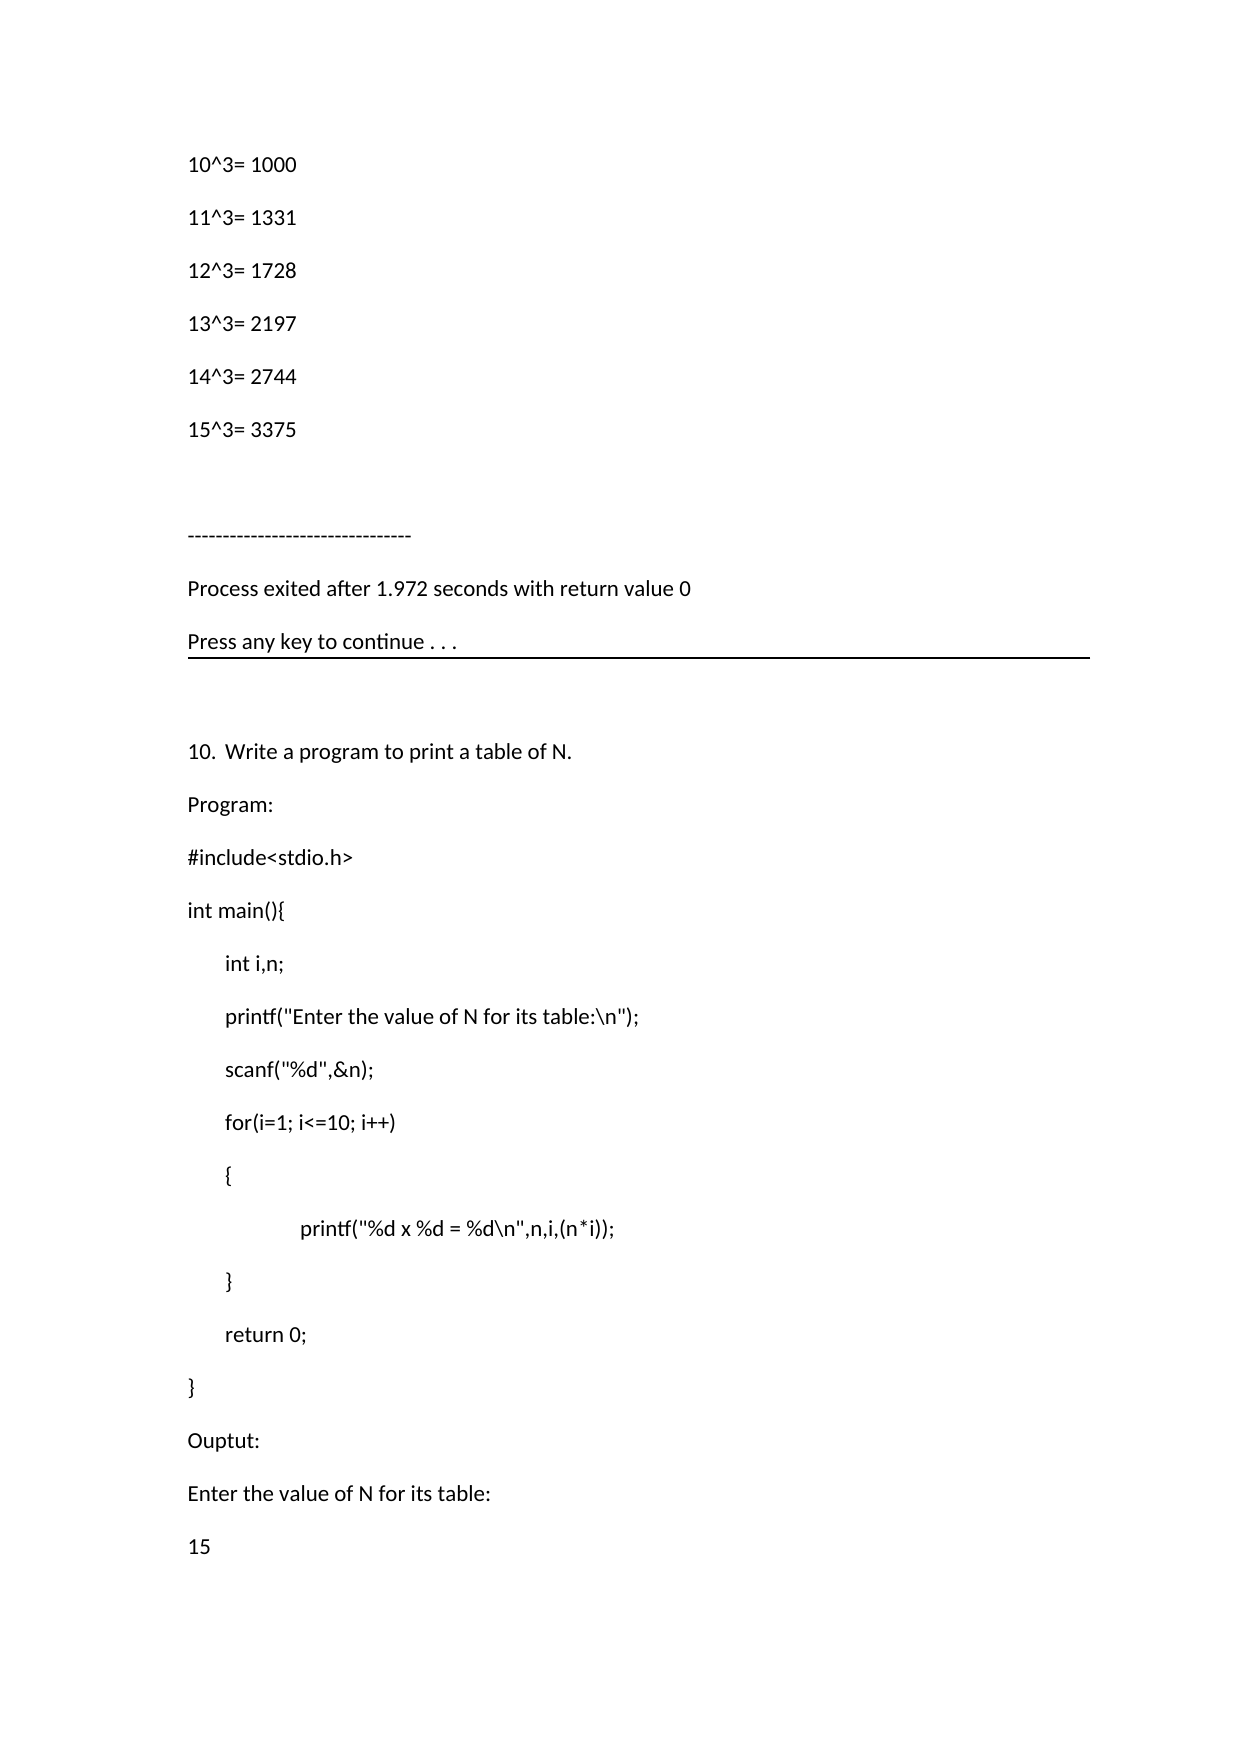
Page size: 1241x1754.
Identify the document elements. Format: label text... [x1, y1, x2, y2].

text 13^3= 2197 [187, 309, 1090, 337]
text Program: [187, 790, 1090, 818]
text 15 [187, 1532, 1090, 1560]
text Press any key to continue . . . [187, 627, 1090, 659]
text 11^3= 1331 [187, 203, 1090, 231]
text printf("%d x %d = %d\n",n,i,(n*i)); [187, 1214, 1090, 1242]
text 12^3= 1728 [187, 256, 1090, 284]
text int main(){ [187, 896, 1090, 924]
text Enter the value of N for its table: [187, 1479, 1090, 1507]
text { [187, 1161, 1090, 1189]
text return 0; [187, 1320, 1090, 1348]
text 10^3= 1000 [187, 150, 1090, 178]
text 14^3= 2744 [187, 362, 1090, 390]
text scanf("%d",&n); [187, 1055, 1090, 1083]
text Process exited after 1.972 seconds with return value 0 [187, 574, 1090, 602]
text } [187, 1267, 1090, 1295]
text for(i=1; i<=10; i++) [187, 1108, 1090, 1136]
text int i,n; [187, 949, 1090, 977]
text -------------------------------- [187, 521, 1090, 549]
text } [187, 1373, 1090, 1401]
text 15^3= 3375 [187, 415, 1090, 443]
list Write a program to print a table of N. [187, 737, 1090, 765]
text #include<stdio.h> [187, 843, 1090, 871]
text printf("Enter the value of N for its table:\n"); [187, 1002, 1090, 1030]
text Ouptut: [187, 1426, 1090, 1454]
